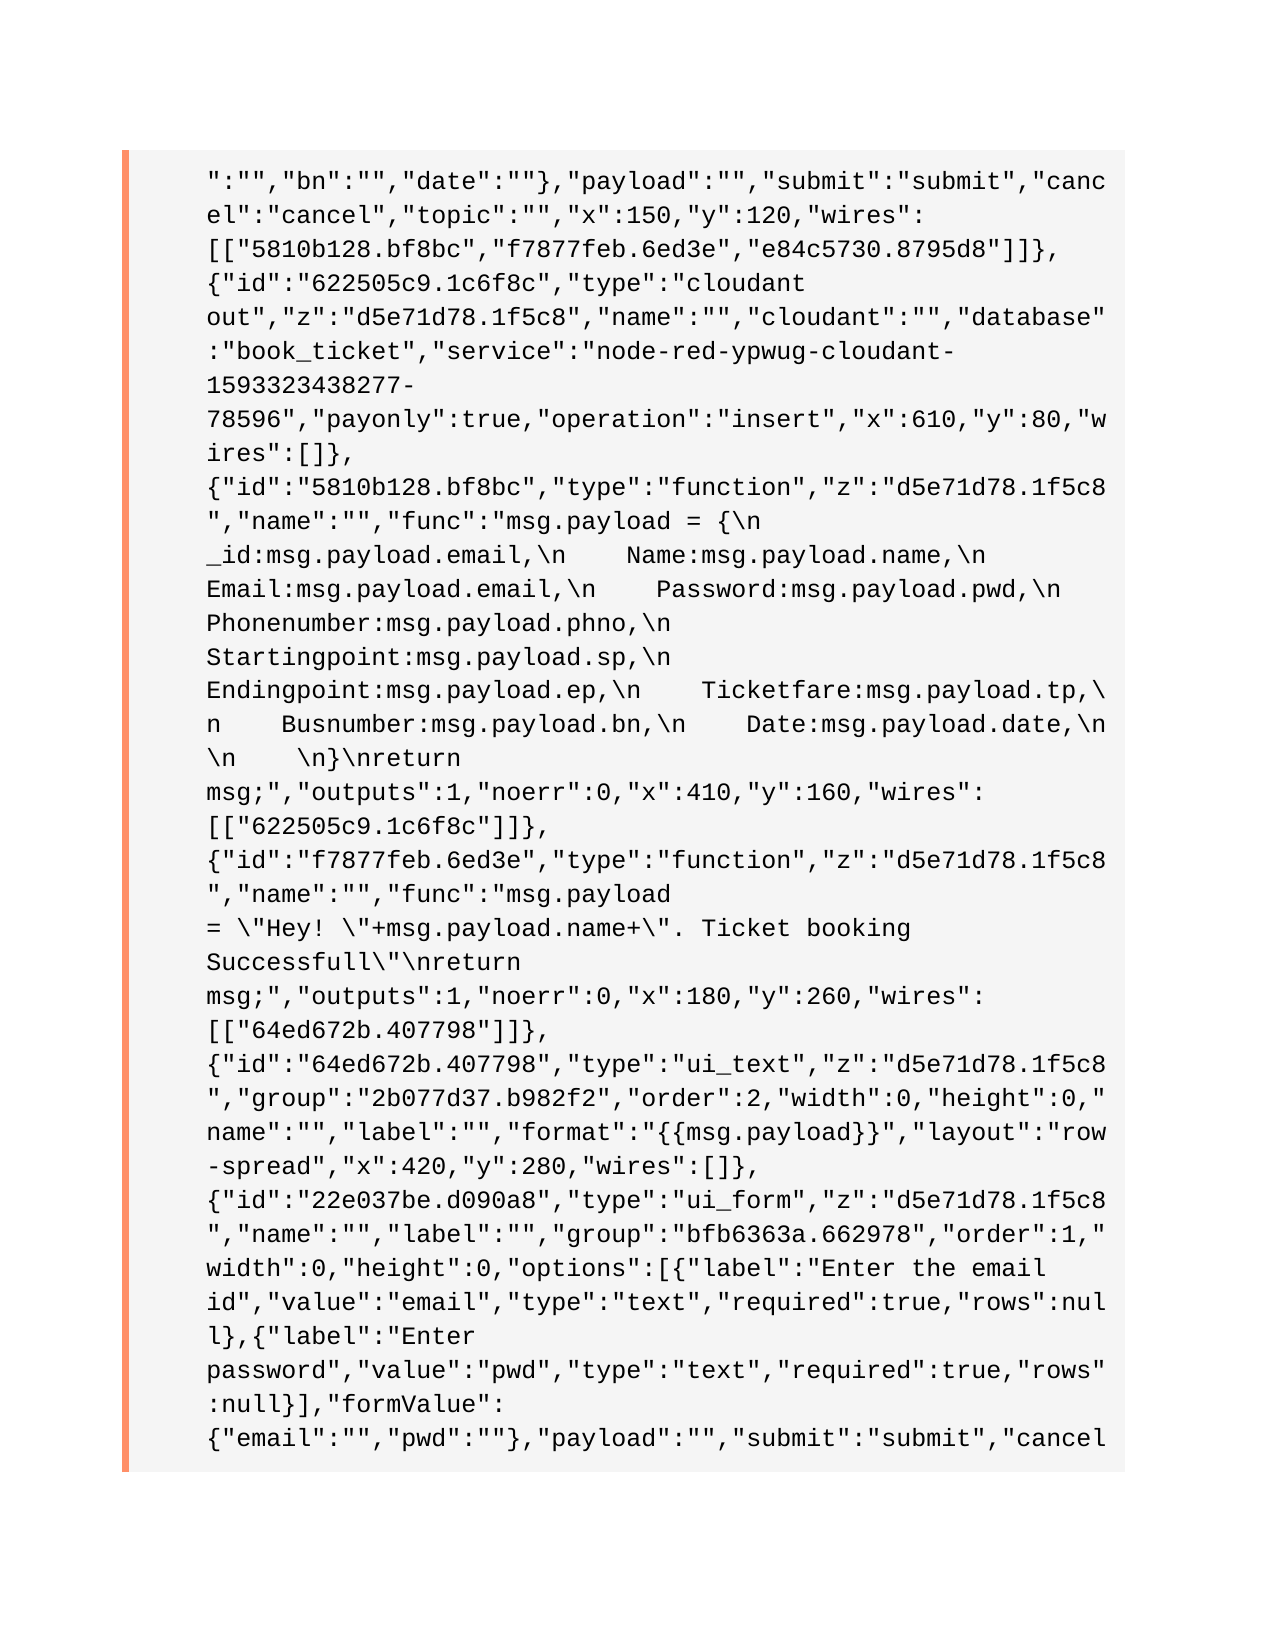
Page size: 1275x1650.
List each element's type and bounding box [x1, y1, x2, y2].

list [129, 150, 1125, 1472]
